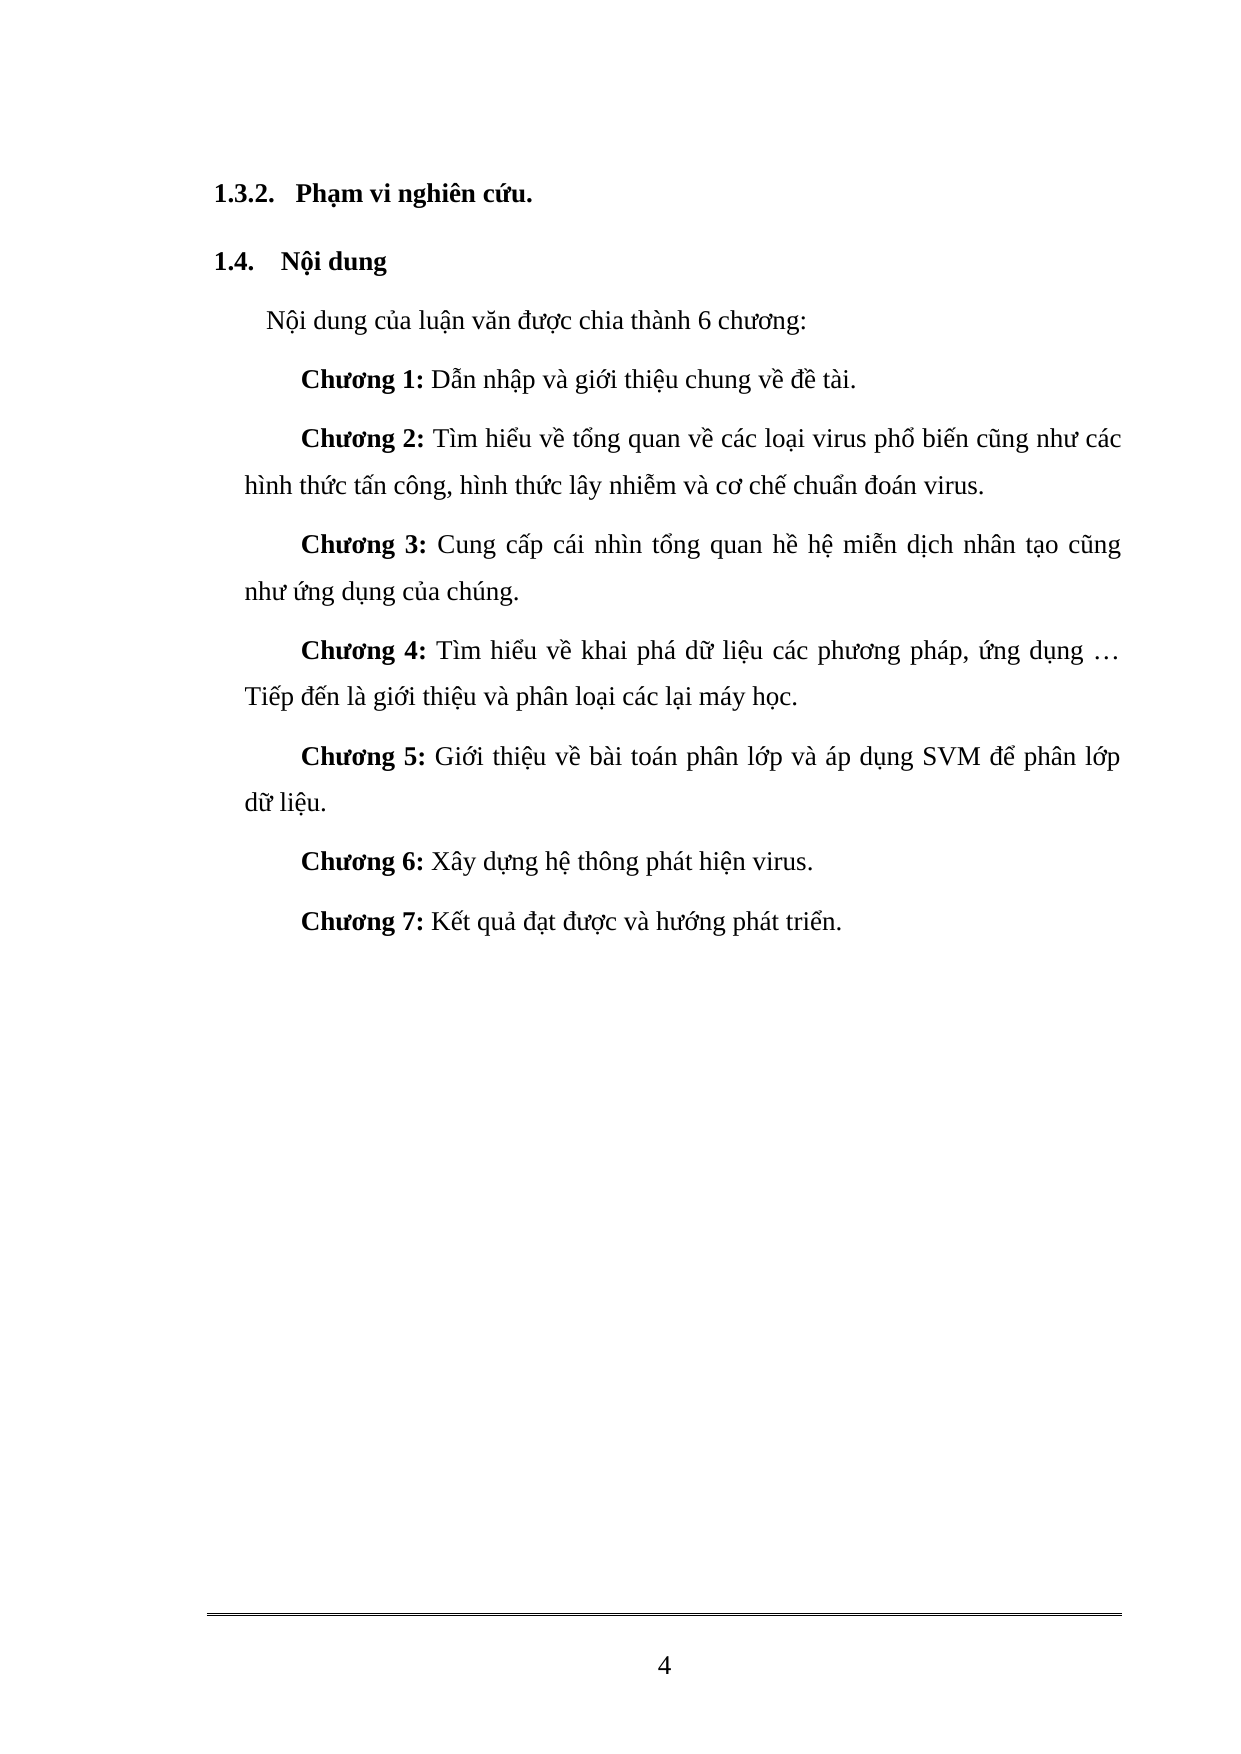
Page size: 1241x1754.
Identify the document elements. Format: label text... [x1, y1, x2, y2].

text Chương 4: Tìm hiểu về khai phá dữ liệu các phương pháp, ứng dụng … Tiếp đến là giới thiệu và phân loại các lại máy học. [244, 634, 1122, 712]
text Nội dung của luận văn được chia thành 6 chương: [207, 304, 1122, 335]
text Chương 6: Xây dựng hệ thông phát hiện virus. [244, 846, 1122, 877]
text Chương 3: Cung cấp cái nhìn tổng quan hề hệ miễn dịch nhân tạo cũng như ứng dụng của chúng. [244, 528, 1122, 606]
subtitle Nội dung [214, 245, 1122, 276]
subtitle Phạm vi nghiên cứu. [214, 177, 1122, 208]
text Chương 2: Tìm hiểu về tổng quan về các loại virus phổ biến cũng như các hình thức tấn công, hình thức lây nhiễm và cơ chế chuẩn đoán virus. [244, 422, 1122, 500]
text Chương 1: Dẫn nhập và giới thiệu chung về đề tài. [244, 363, 1122, 394]
text Chương 5: Giới thiệu về bài toán phân lớp và áp dụng SVM để phân lớp dữ liệu. [244, 740, 1122, 817]
text Chương 7: Kết quả đạt được và hướng phát triển. [244, 905, 1122, 936]
